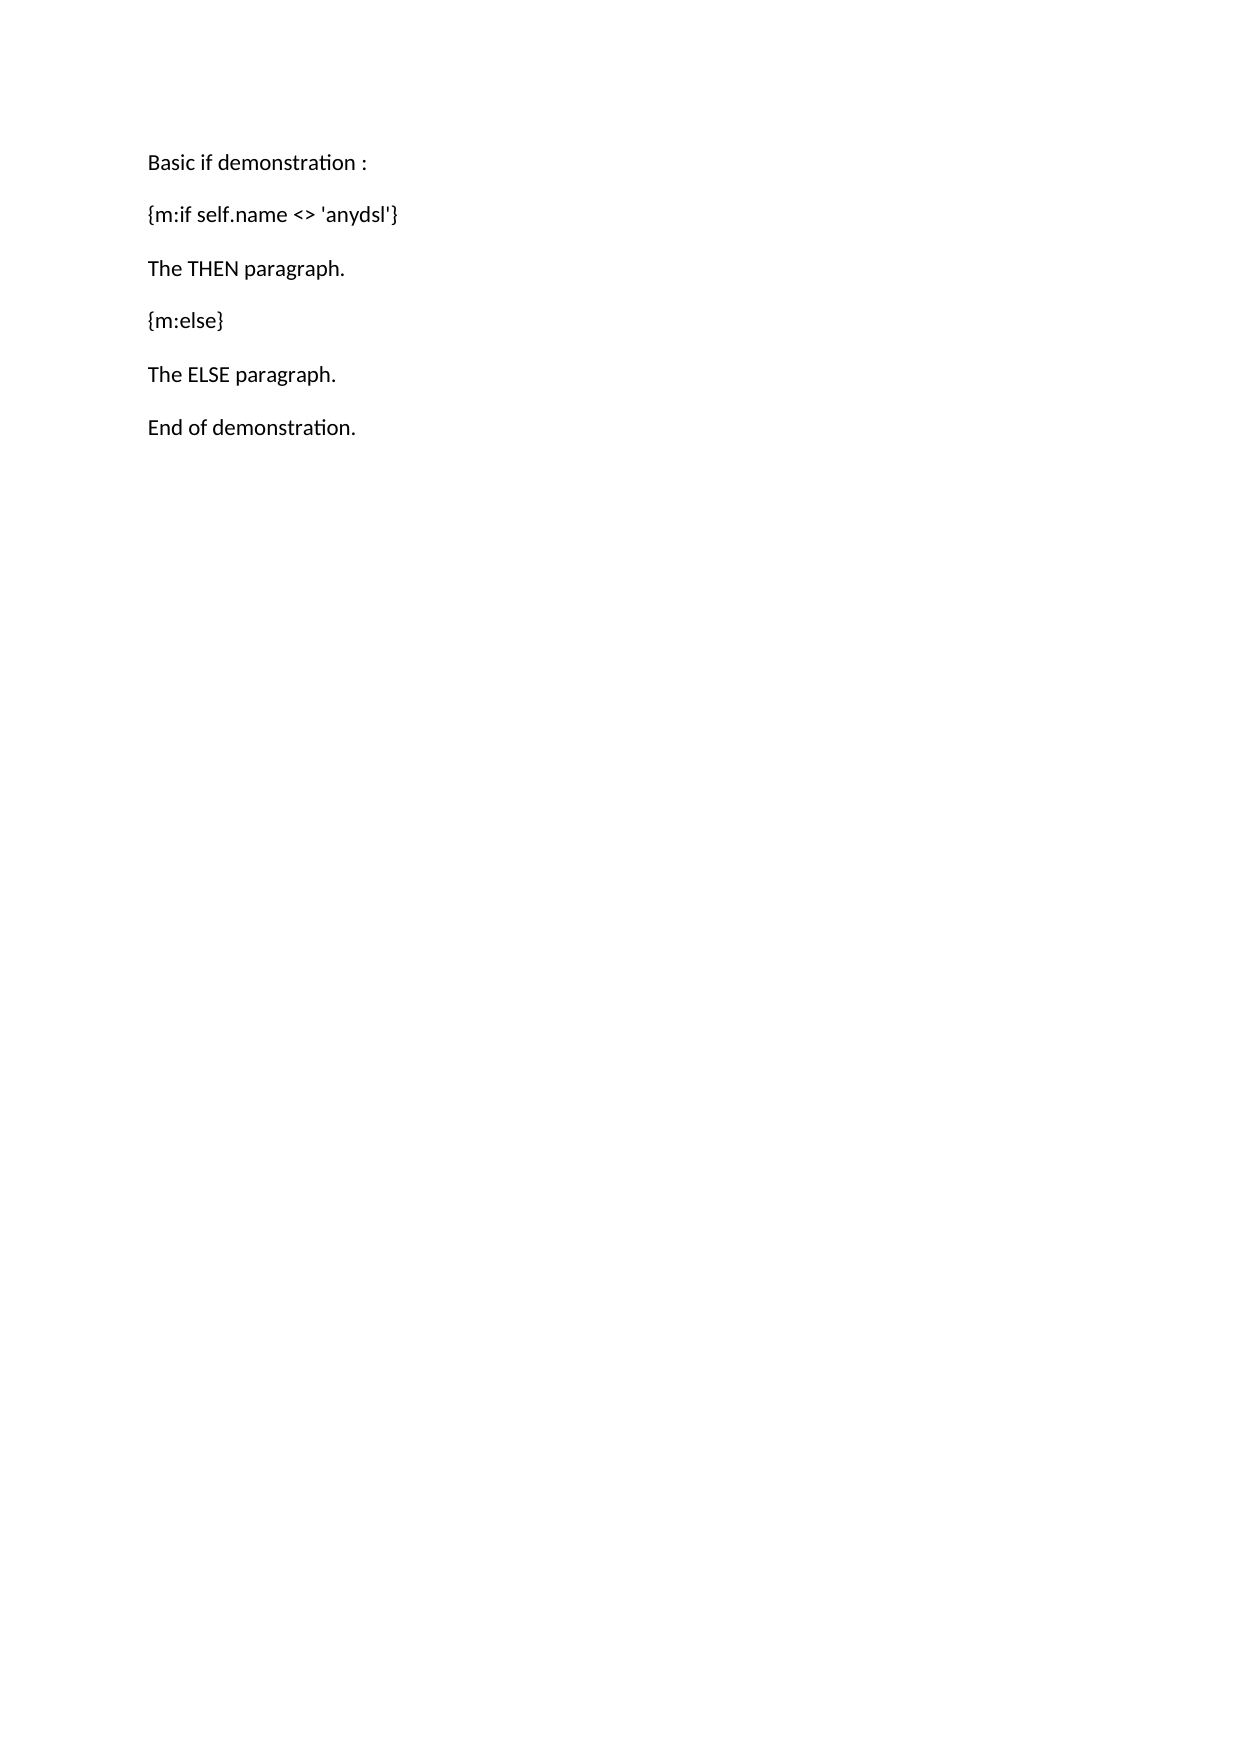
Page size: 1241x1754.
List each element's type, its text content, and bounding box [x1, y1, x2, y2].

text End of demonstration. [148, 413, 1093, 441]
text The ELSE paragraph. [148, 360, 1093, 388]
text {m:if self.name <> 'anydsl'} [148, 201, 1093, 229]
text The THEN paragraph. [148, 254, 1093, 282]
text {m:else} [148, 307, 1093, 335]
text Basic if demonstration : [148, 148, 1093, 176]
